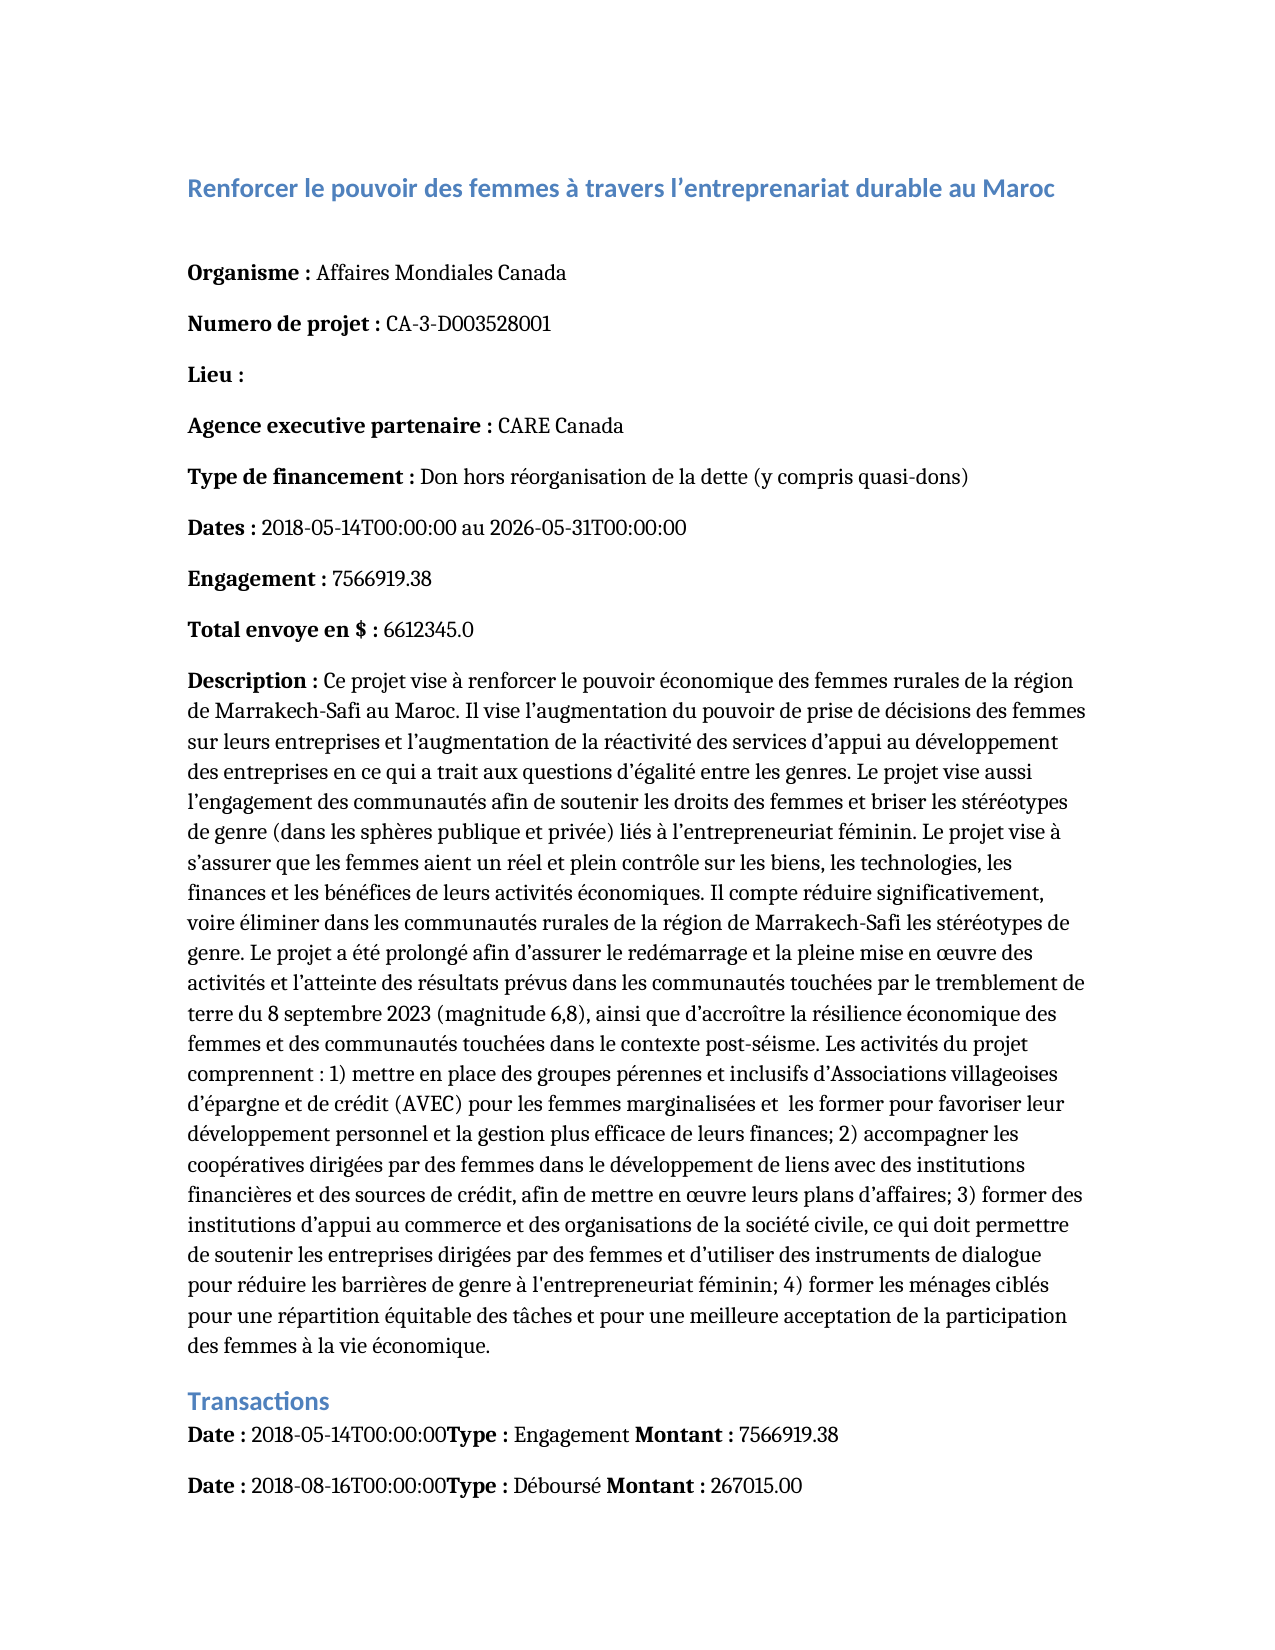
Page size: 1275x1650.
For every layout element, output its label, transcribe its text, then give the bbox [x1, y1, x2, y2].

text Engagement : 7566919.38 [187, 566, 1087, 592]
text Date : 2018-08-16T00:00:00Type : Déboursé Montant : 267015.00 [187, 1473, 1087, 1499]
text Dates : 2018-05-14T00:00:00 au 2026-05-31T00:00:00 [187, 515, 1087, 541]
text Organisme : Affaires Mondiales Canada [187, 260, 1087, 286]
text Numero de projet : CA-3-D003528001 [187, 311, 1087, 337]
text Total envoye en $ : 6612345.0 [187, 617, 1087, 643]
text Agence executive partenaire : CARE Canada [187, 413, 1087, 439]
text Lieu : [187, 362, 1087, 388]
text Description : Ce projet vise à renforcer le pouvoir économique des femmes rurales de la région de Marrakech-Safi au Maroc. Il vise l’augmentation du pouvoir de prise de décisions des femmes sur leurs entreprises et l’augmentation de la réactivité des services d’appui au développement des entreprises en ce qui a trait aux questions d’égalité entre les genres. Le projet vise aussi l’engagement des communautés afin de soutenir les droits des femmes et briser les stéréotypes de genre (dans les sphères publique et privée) liés à l’entrepreneuriat féminin. Le projet vise à s’assurer que les femmes aient un réel et plein contrôle sur les biens, les technologies, les finances et les bénéfices de leurs activités économiques. Il compte réduire significativement, voire éliminer dans les communautés rurales de la région de Marrakech-Safi les stéréotypes de genre. Le projet a été prolongé afin d’assurer le redémarrage et la pleine mise en œuvre des activités et l’atteinte des résultats prévus dans les communautés touchées par le tremblement de terre du 8 septembre 2023 (magnitude 6,8), ainsi que d’accroître la résilience économique des femmes et des communautés touchées dans le contexte post-séisme. Les activités du projet comprennent : 1) mettre en place des groupes pérennes et inclusifs d’Associations villageoises d’épargne et de crédit (AVEC) pour les femmes marginalisées et les former pour favoriser leur développement personnel et la gestion plus efficace de leurs finances; 2) accompagner les coopératives dirigées par des femmes dans le développement de liens avec des institutions financières et des sources de crédit, afin de mettre en œuvre leurs plans d’affaires; 3) former des institutions d’appui au commerce et des organisations de la société civile, ce qui doit permettre de soutenir les entreprises dirigées par des femmes et d’utiliser des instruments de dialogue pour réduire les barrières de genre à l'entrepreneuriat féminin; 4) former les ménages ciblés pour une répartition équitable des tâches et pour une meilleure acceptation de la participation des femmes à la vie économique. [187, 668, 1087, 1359]
subtitle Renforcer le pouvoir des femmes à travers l’entreprenariat durable au Maroc [187, 171, 1087, 204]
text Type de financement : Don hors réorganisation de la dette (y compris quasi-dons) [187, 464, 1087, 490]
subtitle Transactions [187, 1384, 1087, 1417]
text Date : 2018-05-14T00:00:00Type : Engagement Montant : 7566919.38 [187, 1422, 1087, 1448]
